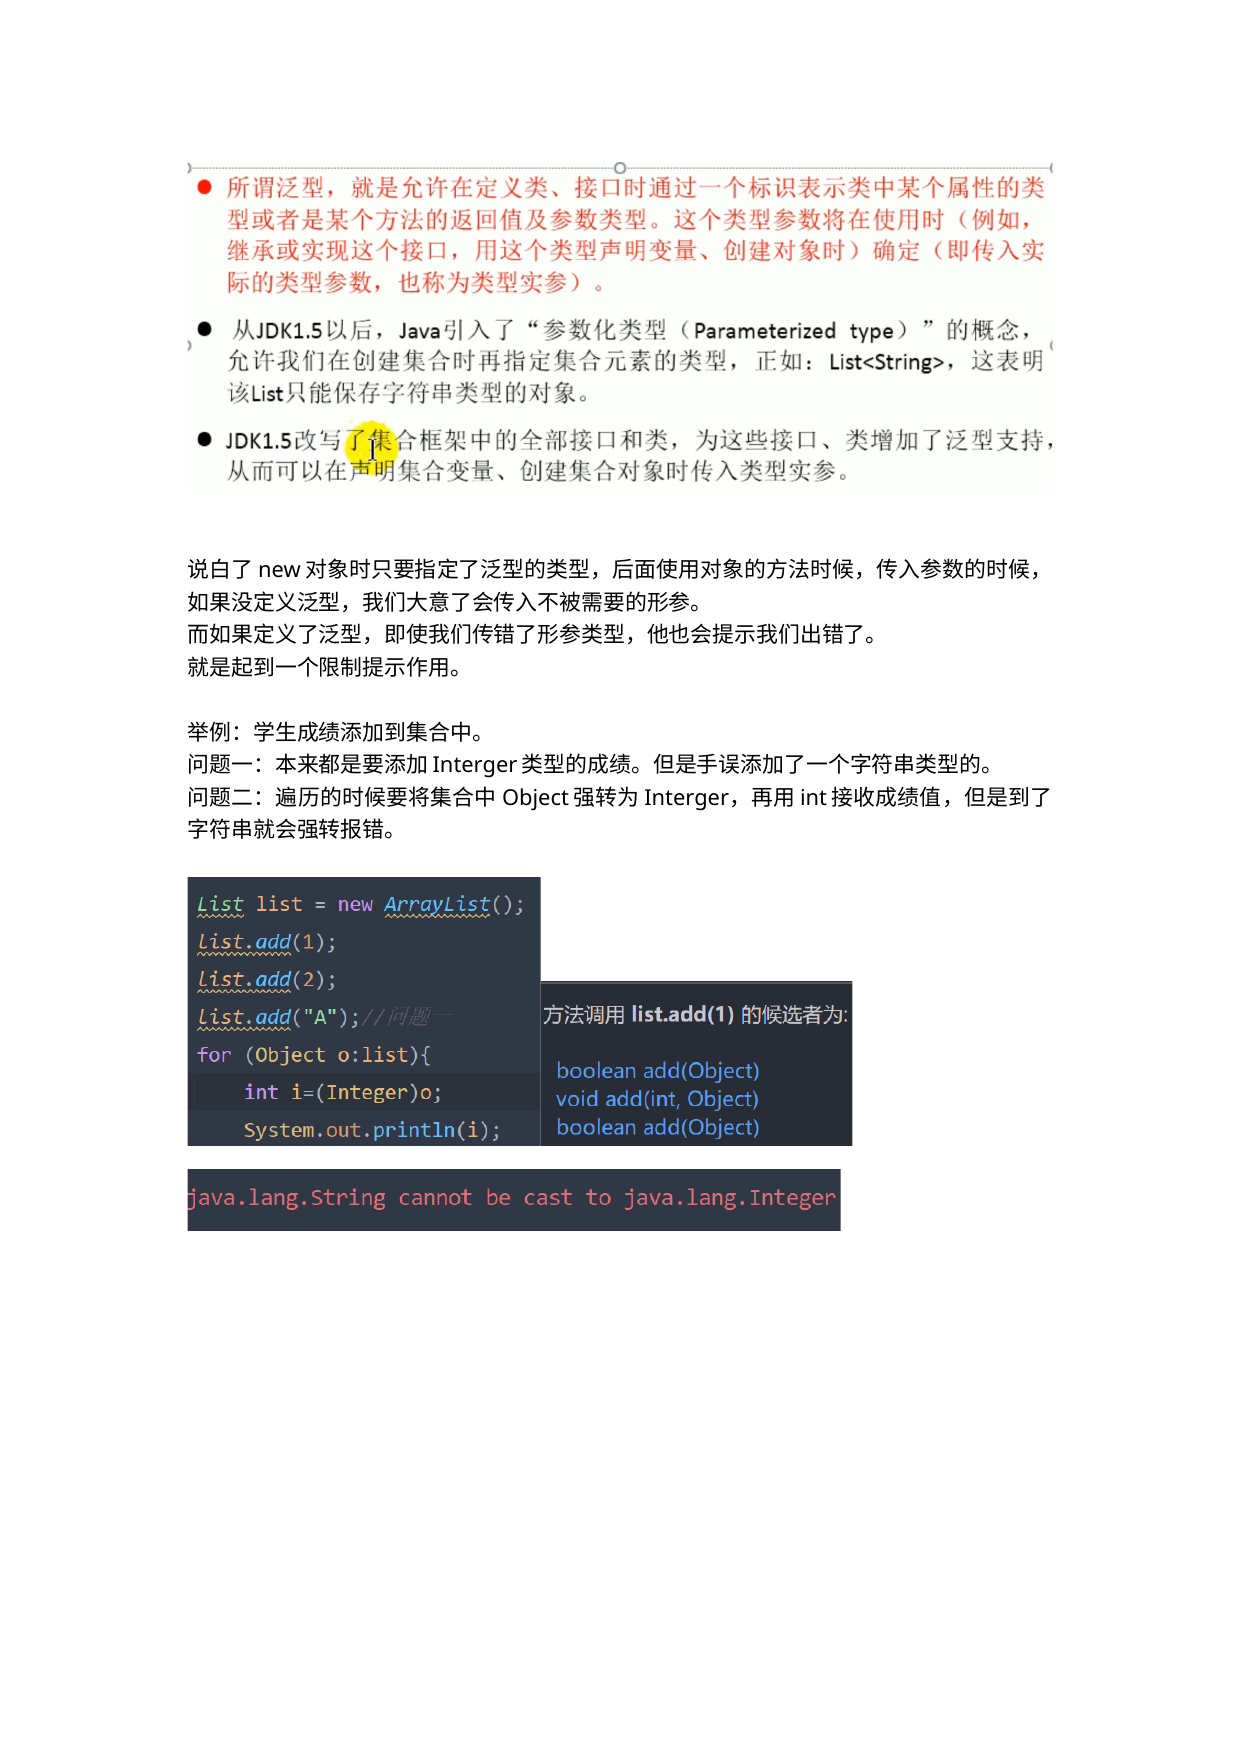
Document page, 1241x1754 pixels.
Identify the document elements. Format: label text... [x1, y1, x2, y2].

picture [187, 1169, 841, 1231]
picture [187, 162, 1053, 493]
text 问题一：本来都是要添加Interger类型的成绩。但是手误添加了一个字符串类型的。 [187, 747, 1053, 779]
picture [187, 877, 853, 1146]
text 问题二：遍历的时候要将集合中Object强转为Interger，再用int接收成绩值，但是到了字符串就会强转报错。 [187, 779, 1053, 844]
text 而如果定义了泛型，即使我们传错了形参类型，他也会提示我们出错了。 [187, 617, 1053, 649]
text 就是起到一个限制提示作用。 [187, 649, 1053, 682]
text 说白了new对象时只要指定了泛型的类型，后面使用对象的方法时候，传入参数的时候，如果没定义泛型，我们大意了会传入不被需要的形参。 [187, 552, 1053, 617]
text 举例：学生成绩添加到集合中。 [187, 714, 1053, 747]
